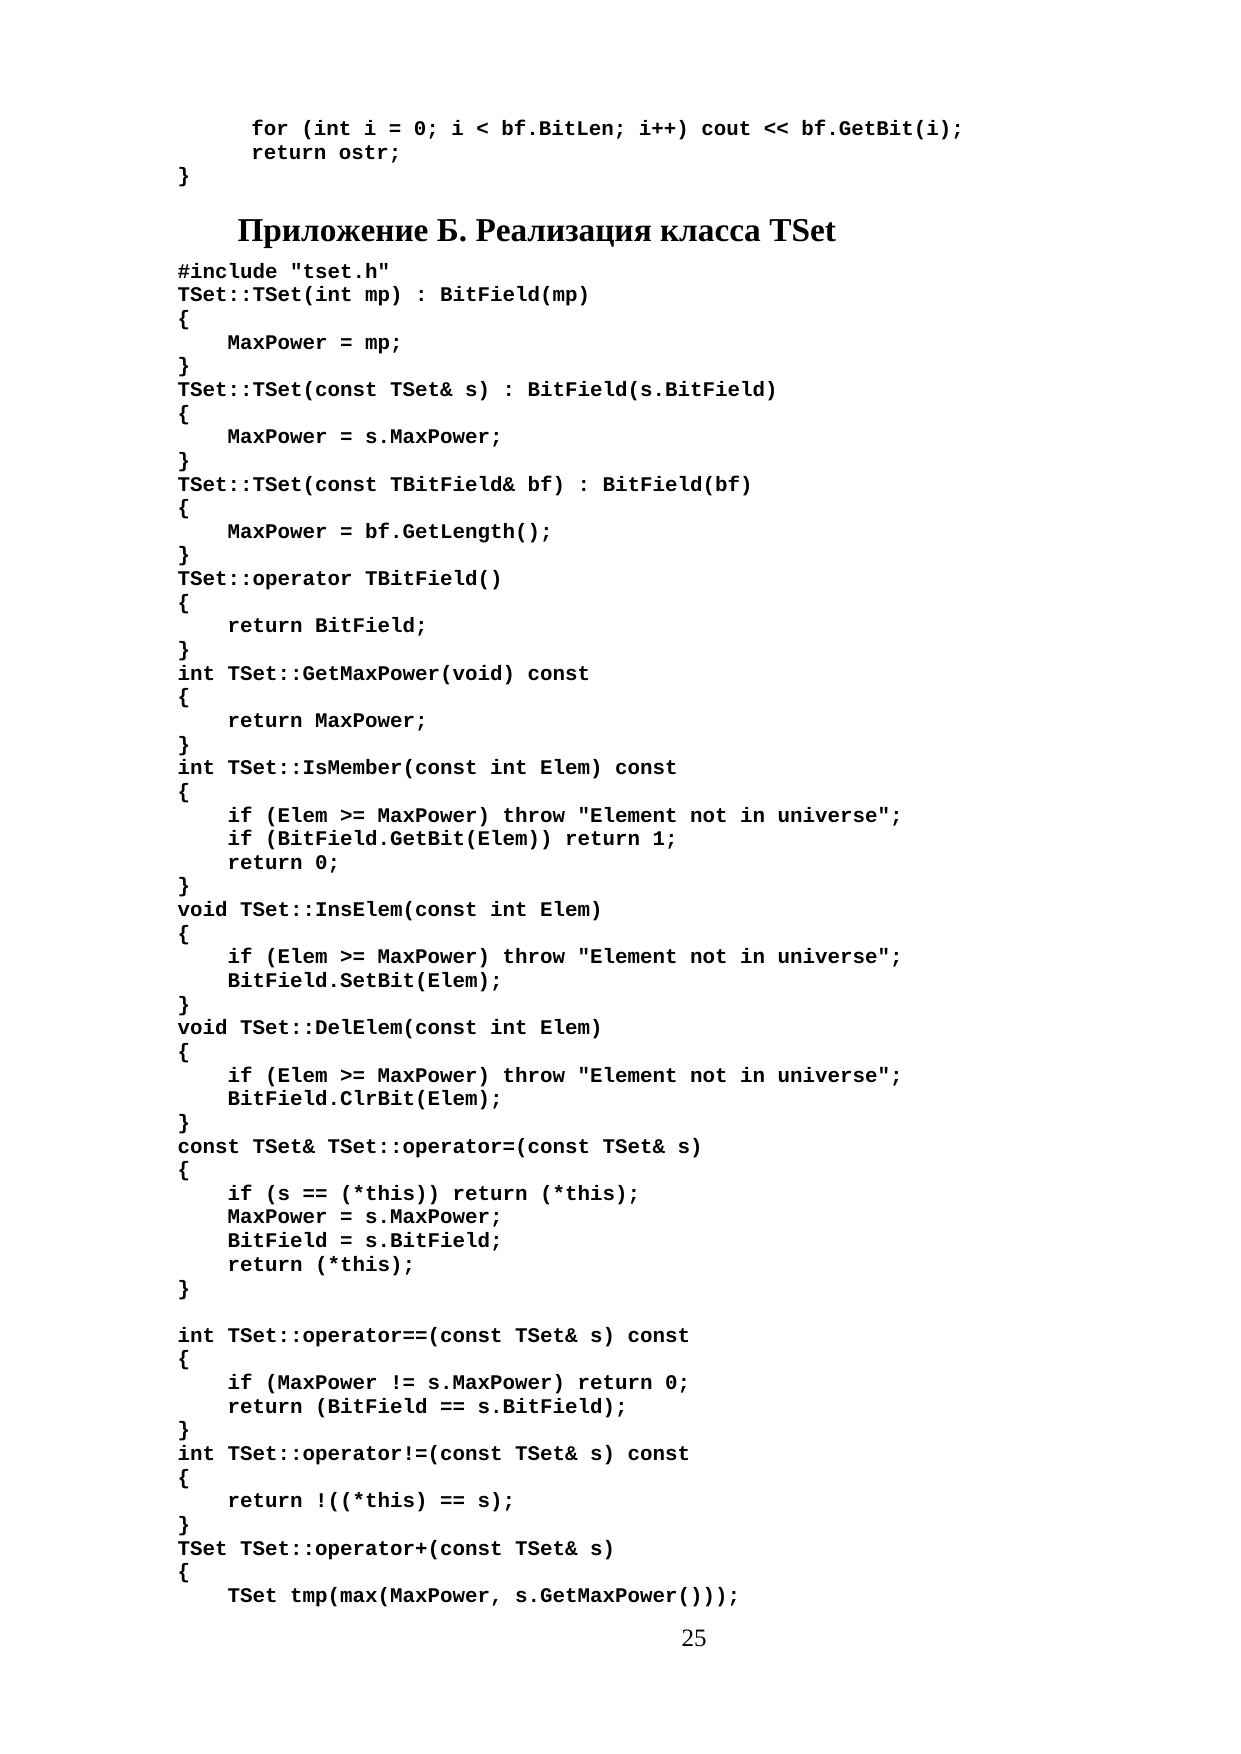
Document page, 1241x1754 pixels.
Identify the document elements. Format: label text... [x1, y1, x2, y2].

text return MaxPower; [177, 710, 1152, 734]
text return (*this); [177, 1254, 1152, 1277]
text MaxPower = s.MaxPower; [177, 426, 1152, 450]
text { [177, 781, 1152, 804]
text int TSet::operator!=(const TSet& s) const [177, 1443, 1152, 1467]
text MaxPower = mp; [177, 332, 1152, 355]
text return BitField; [177, 615, 1152, 639]
text BitField.SetBit(Elem); [177, 970, 1152, 994]
text for (int i = 0; i < bf.BitLen; i++) cout << bf.GetBit(i); [177, 118, 1152, 142]
text { [177, 1467, 1152, 1490]
text } [177, 450, 1152, 473]
text void TSet::InsElem(const int Elem) [177, 899, 1152, 923]
text { [177, 686, 1152, 710]
text } [177, 1419, 1152, 1443]
text { [177, 1348, 1152, 1372]
text TSet::TSet(const TSet& s) : BitField(s.BitField) [177, 379, 1152, 403]
text } [177, 1514, 1152, 1538]
text } [177, 1112, 1152, 1136]
text } [177, 355, 1152, 379]
text if (BitField.GetBit(Elem)) return 1; [177, 828, 1152, 852]
text { [177, 923, 1152, 946]
text TSet::TSet(int mp) : BitField(mp) [177, 284, 1152, 308]
text } [177, 876, 1152, 899]
text return ostr; [177, 142, 1152, 165]
text } [177, 994, 1152, 1017]
text int TSet::IsMember(const int Elem) const [177, 757, 1152, 781]
text { [177, 1561, 1152, 1585]
subtitle Приложение Б. Реализация класса TSet [237, 210, 1152, 248]
text } [177, 734, 1152, 757]
text TSet tmp(max(MaxPower, s.GetMaxPower())); [177, 1585, 1152, 1608]
text } [177, 639, 1152, 663]
text if (Elem >= MaxPower) throw "Element not in universe"; [177, 804, 1152, 828]
text { [177, 1159, 1152, 1183]
text #include "tset.h" [177, 261, 1152, 284]
text TSet::TSet(const TBitField& bf) : BitField(bf) [177, 473, 1152, 497]
text MaxPower = s.MaxPower; [177, 1207, 1152, 1230]
text { [177, 403, 1152, 426]
text if (s == (*this)) return (*this); [177, 1183, 1152, 1207]
text } [177, 165, 1152, 189]
text MaxPower = bf.GetLength(); [177, 521, 1152, 544]
text } [177, 1277, 1152, 1301]
text } [177, 544, 1152, 568]
text int TSet::GetMaxPower(void) const [177, 663, 1152, 686]
text TSet TSet::operator+(const TSet& s) [177, 1538, 1152, 1561]
text { [177, 308, 1152, 332]
text TSet::operator TBitField() [177, 568, 1152, 592]
text BitField.ClrBit(Elem); [177, 1088, 1152, 1112]
text if (Elem >= MaxPower) throw "Element not in universe"; [177, 946, 1152, 970]
text { [177, 1041, 1152, 1065]
text return !((*this) == s); [177, 1490, 1152, 1514]
text const TSet& TSet::operator=(const TSet& s) [177, 1136, 1152, 1159]
text { [177, 592, 1152, 615]
text void TSet::DelElem(const int Elem) [177, 1017, 1152, 1041]
text if (Elem >= MaxPower) throw "Element not in universe"; [177, 1065, 1152, 1088]
text return 0; [177, 852, 1152, 876]
text return (BitField == s.BitField); [177, 1396, 1152, 1419]
text if (MaxPower != s.MaxPower) return 0; [177, 1372, 1152, 1396]
text int TSet::operator==(const TSet& s) const [177, 1325, 1152, 1348]
text BitField = s.BitField; [177, 1230, 1152, 1254]
text { [177, 497, 1152, 521]
